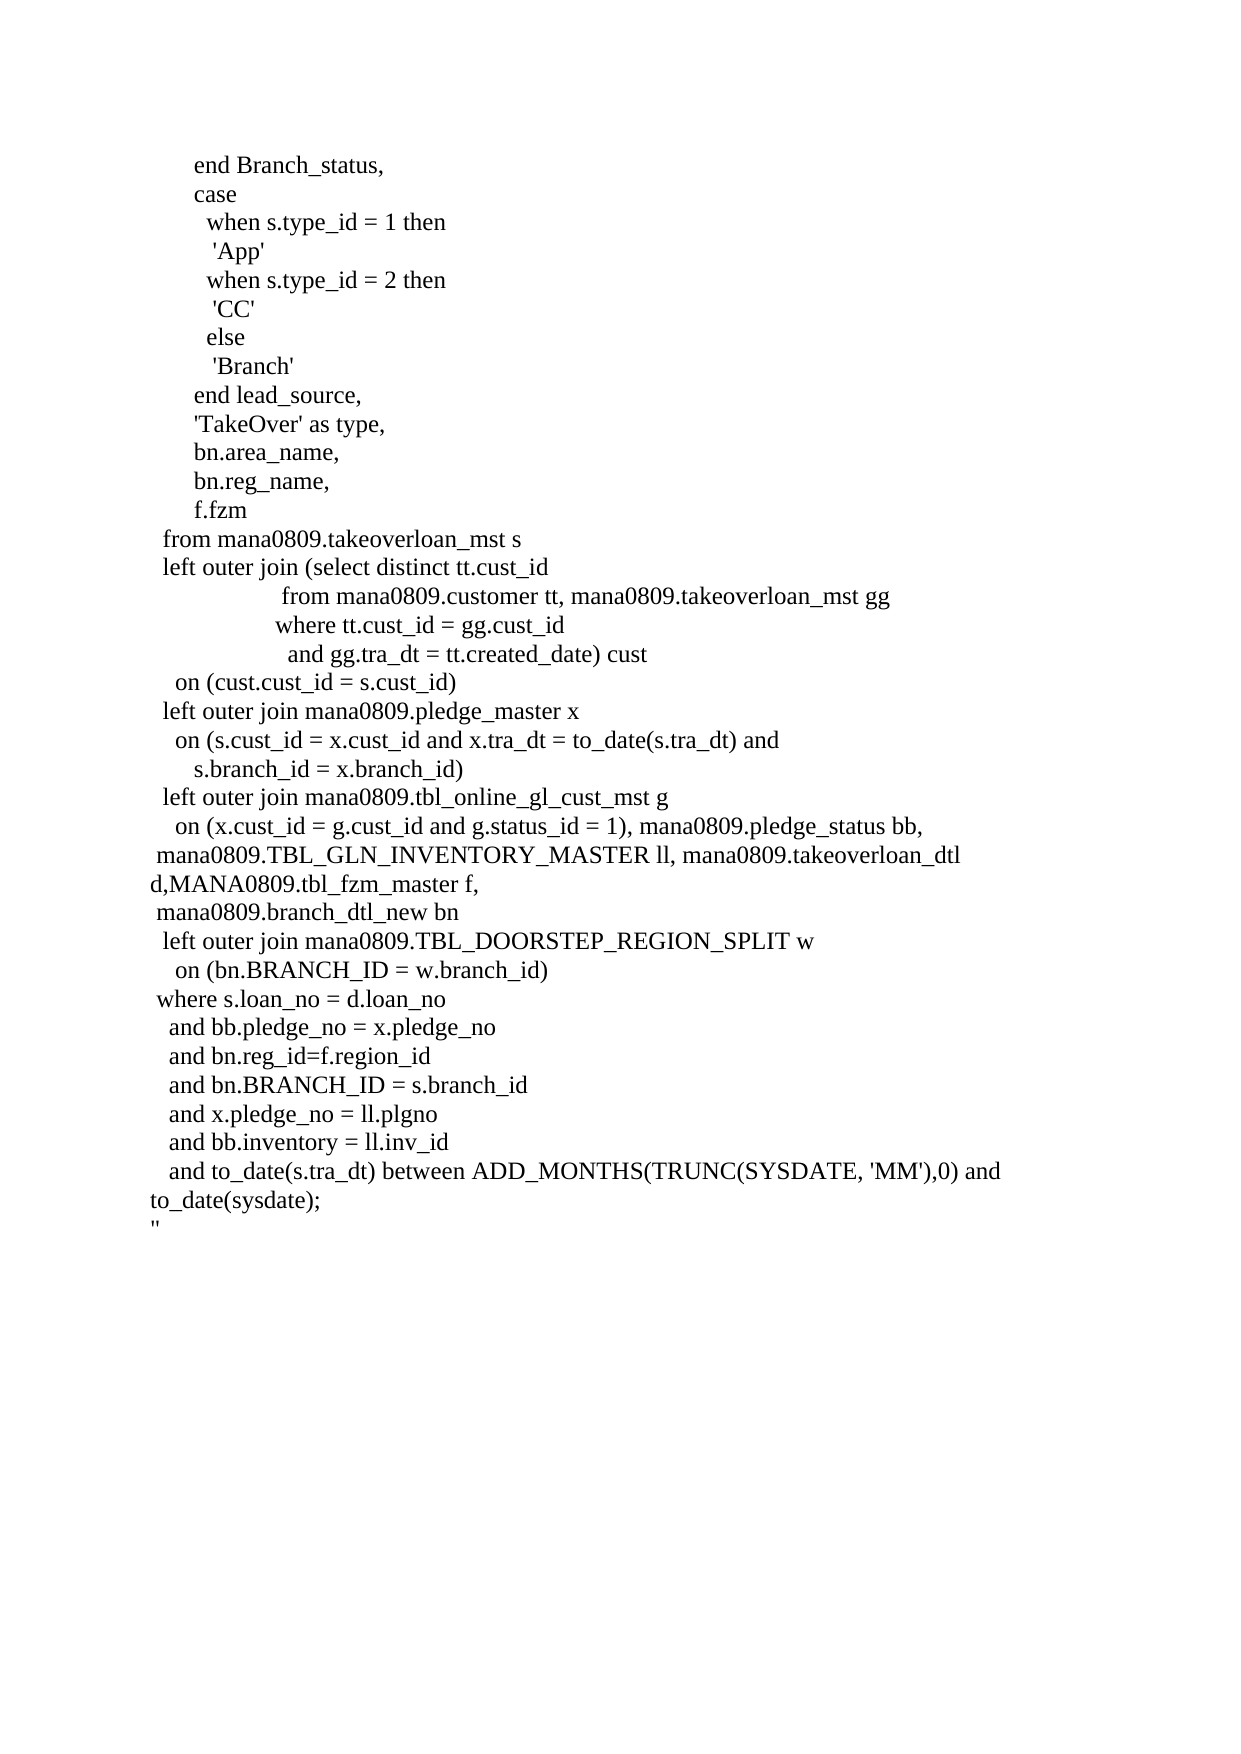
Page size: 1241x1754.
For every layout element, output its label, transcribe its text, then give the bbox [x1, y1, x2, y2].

text left outer join mana0809.TBL_DOORSTEP_REGION_SPLIT w [150, 926, 1090, 955]
text on (cust.cust_id = s.cust_id) [150, 667, 1090, 696]
text and bb.pledge_no = x.pledge_no [150, 1012, 1090, 1041]
text 'App' [150, 236, 1090, 265]
text and gg.tra_dt = tt.created_date) cust [150, 639, 1090, 667]
text left outer join mana0809.pledge_master x [150, 696, 1090, 725]
text s.branch_id = x.branch_id) [150, 754, 1090, 782]
text and bb.inventory = ll.inv_id [150, 1127, 1090, 1156]
text on (s.cust_id = x.cust_id and x.tra_dt = to_date(s.tra_dt) and [150, 725, 1090, 754]
text f.fzm [150, 495, 1090, 524]
text where s.loan_no = d.loan_no [150, 984, 1090, 1012]
text case [150, 179, 1090, 207]
text on (bn.BRANCH_ID = w.branch_id) [150, 955, 1090, 984]
text from mana0809.takeoverloan_mst s [150, 524, 1090, 552]
text and to_date(s.tra_dt) between ADD_MONTHS(TRUNC(SYSDATE, 'MM'),0) and to_date(sysdate); [150, 1156, 1090, 1214]
text " [150, 1214, 1090, 1242]
text on (x.cust_id = g.cust_id and g.status_id = 1), mana0809.pledge_status bb, [150, 811, 1090, 840]
text 'TakeOver' as type, [150, 409, 1090, 437]
text and bn.reg_id=f.region_id [150, 1041, 1090, 1070]
text mana0809.TBL_GLN_INVENTORY_MASTER ll, mana0809.takeoverloan_dtl d,MANA0809.tbl_fzm_master f, [150, 840, 1090, 897]
text 'Branch' [150, 351, 1090, 380]
text mana0809.branch_dtl_new bn [150, 897, 1090, 926]
text end Branch_status, [150, 150, 1090, 179]
text and x.pledge_no = ll.plgno [150, 1099, 1090, 1127]
text bn.reg_name, [150, 466, 1090, 495]
text end lead_source, [150, 380, 1090, 409]
text when s.type_id = 1 then [150, 207, 1090, 236]
text and bn.BRANCH_ID = s.branch_id [150, 1070, 1090, 1099]
text from mana0809.customer tt, mana0809.takeoverloan_mst gg [150, 581, 1090, 610]
text where tt.cust_id = gg.cust_id [150, 610, 1090, 639]
text when s.type_id = 2 then [150, 265, 1090, 294]
text bn.area_name, [150, 437, 1090, 466]
text else [150, 322, 1090, 351]
text left outer join (select distinct tt.cust_id [150, 552, 1090, 581]
text left outer join mana0809.tbl_online_gl_cust_mst g [150, 782, 1090, 811]
text 'CC' [150, 294, 1090, 322]
